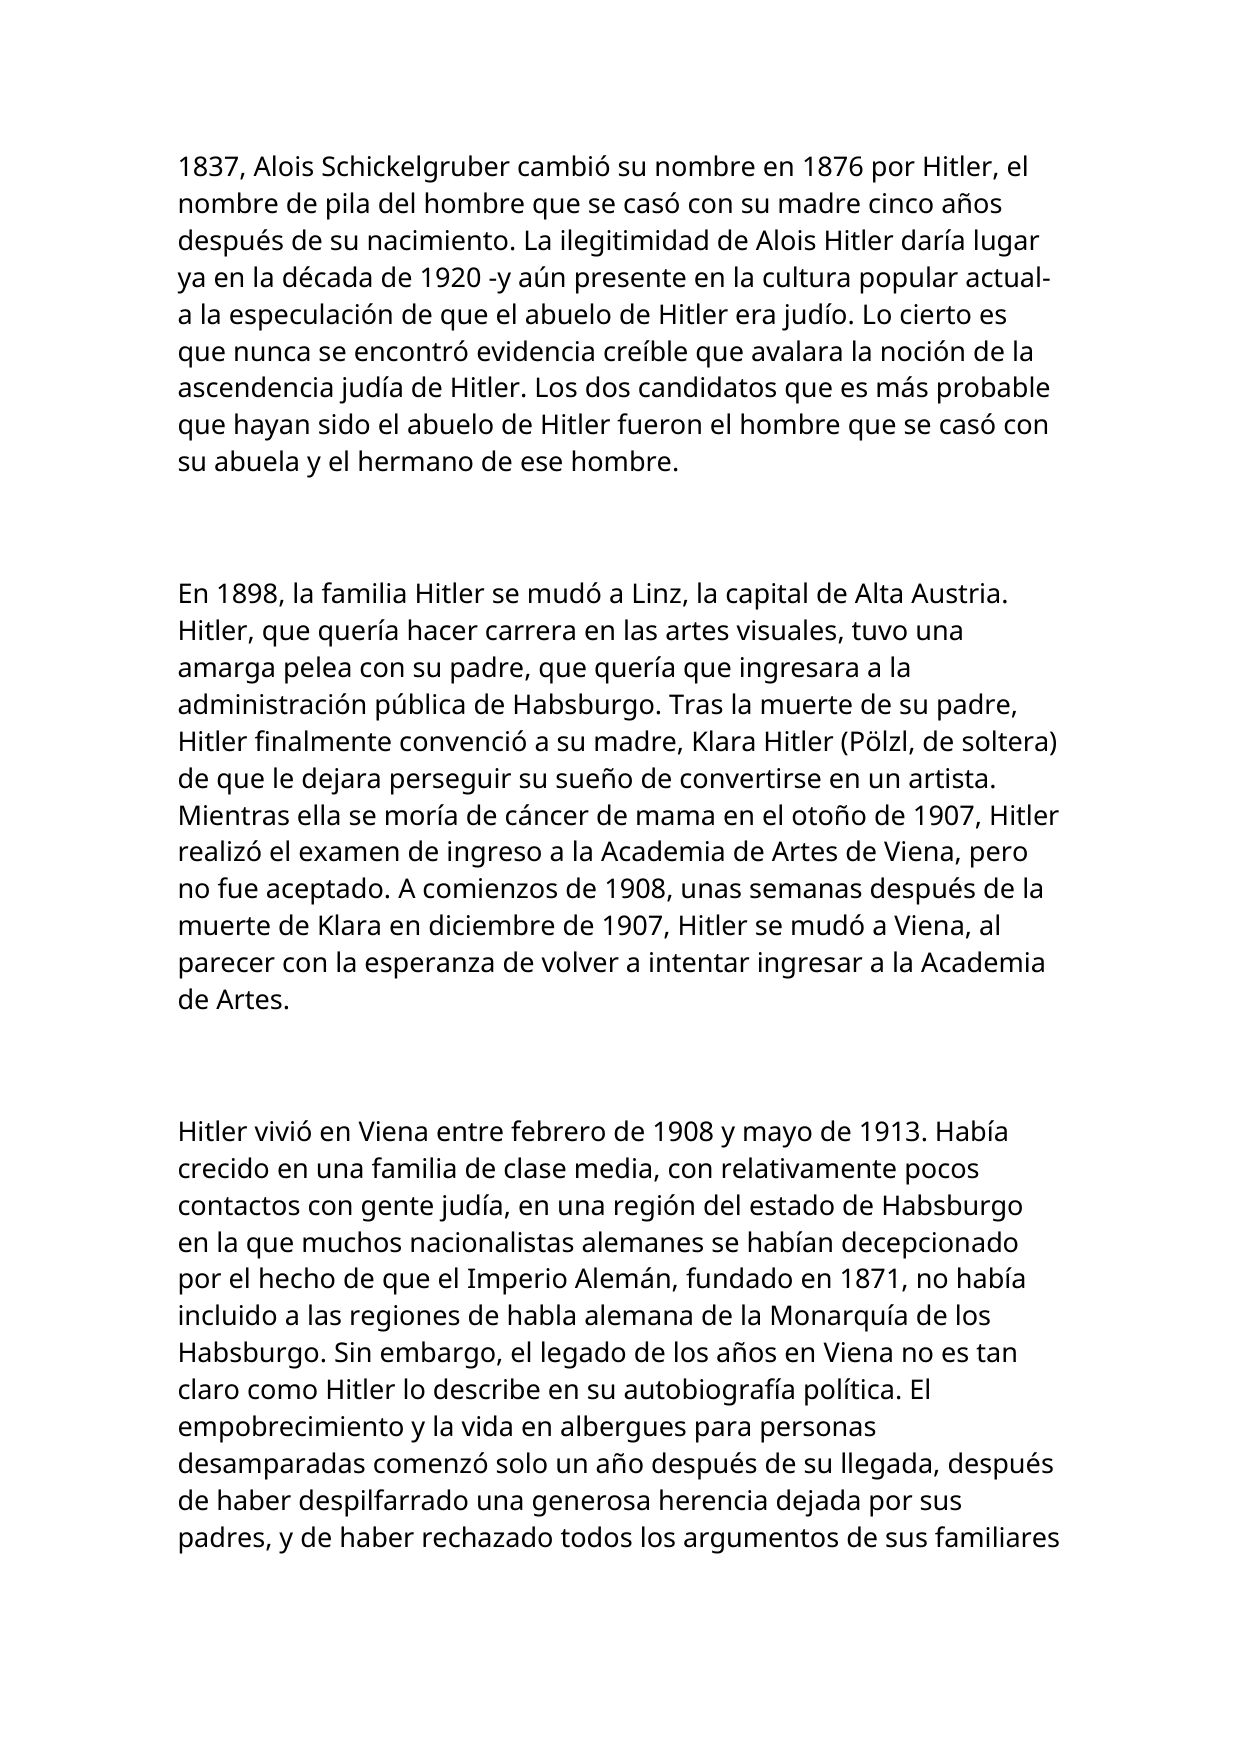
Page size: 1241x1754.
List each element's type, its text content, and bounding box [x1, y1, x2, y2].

text En 1898, la familia Hitler se mudó a Linz, la capital de Alta Austria. Hitler, que quería hacer carrera en las artes visuales, tuvo una amarga pelea con su padre, que quería que ingresara a la administración pública de Habsburgo. Tras la muerte de su padre, Hitler finalmente convenció a su madre, Klara Hitler (Pölzl, de soltera) de que le dejara perseguir su sueño de convertirse en un artista. Mientras ella se moría de cáncer de mama en el otoño de 1907, Hitler realizó el examen de ingreso a la Academia de Artes de Viena, pero no fue aceptado. A comienzos de 1908, unas semanas después de la muerte de Klara en diciembre de 1907, Hitler se mudó a Viena, al parecer con la esperanza de volver a intentar ingresar a la Academia de Artes. [177, 575, 1063, 1017]
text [177, 1112, 1063, 1555]
